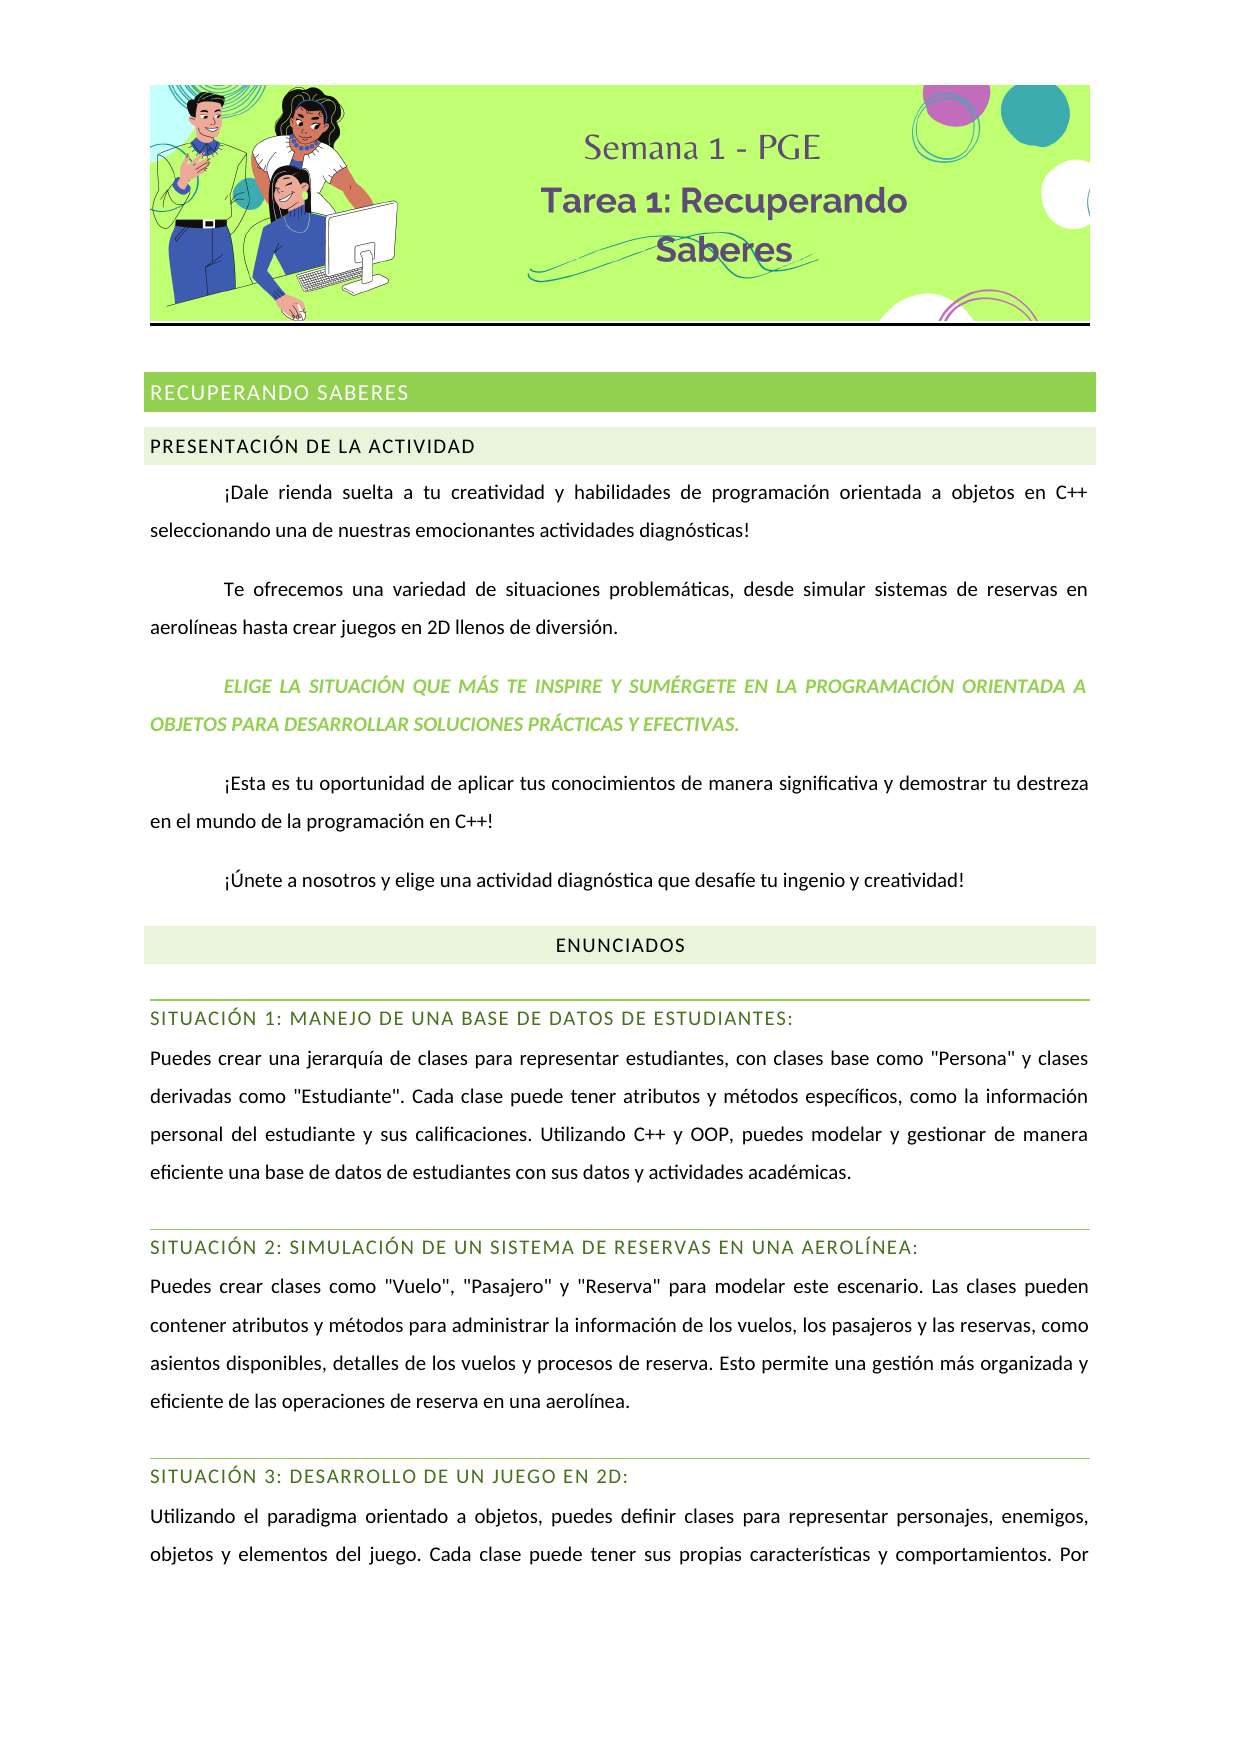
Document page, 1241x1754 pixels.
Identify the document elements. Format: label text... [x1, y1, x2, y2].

text Elige la situación que más te inspire y sumérgete en la programación orientada a objetos para desarrollar soluciones prácticas y efectivas. [150, 673, 1090, 737]
text ¡Esta es tu oportunidad de aplicar tus conocimientos de manera significativa y demostrar tu destreza en el mundo de la programación en C++! [150, 770, 1090, 834]
text ¡Únete a nosotros y elige una actividad diagnóstica que desafíe tu ingenio y creatividad! [150, 867, 1090, 893]
text Te ofrecemos una variedad de situaciones problemáticas, desde simular sistemas de reservas en aerolíneas hasta crear juegos en 2D llenos de diversión. [150, 576, 1090, 640]
subtitle Recuperando saberes [150, 378, 1090, 406]
text ¡Dale rienda suelta a tu creatividad y habilidades de programación orientada a objetos en C++ seleccionando una de nuestras emocionantes actividades diagnósticas! [150, 479, 1090, 543]
text Puedes crear una jerarquía de clases para representar estudiantes, con clases base como "Persona" y clases derivadas como "Estudiante". Cada clase puede tener atributos y métodos específicos, como la información personal del estudiante y sus calificaciones. Utilizando C++ y OOP, puedes modelar y gestionar de manera eficiente una base de datos de estudiantes con sus datos y actividades académicas. [150, 1045, 1090, 1184]
subtitle Situación 1: Manejo de una base de datos de estudiantes: [150, 1001, 1090, 1031]
text Puedes crear clases como "Vuelo", "Pasajero" y "Reserva" para modelar este escenario. Las clases pueden contener atributos y métodos para administrar la información de los vuelos, los pasajeros y las reservas, como asientos disponibles, detalles de los vuelos y procesos de reserva. Esto permite una gestión más organizada y eficiente de las operaciones de reserva en una aerolínea. [150, 1274, 1090, 1413]
subtitle Enunciados [150, 933, 1090, 958]
subtitle Presentación de la actividad [150, 433, 1090, 459]
subtitle Situación 2: Simulación de un sistema de reservas en una aerolínea: [150, 1230, 1090, 1259]
subtitle Situación 3: Desarrollo de un juego en 2D: [150, 1459, 1090, 1489]
picture [150, 85, 1091, 321]
